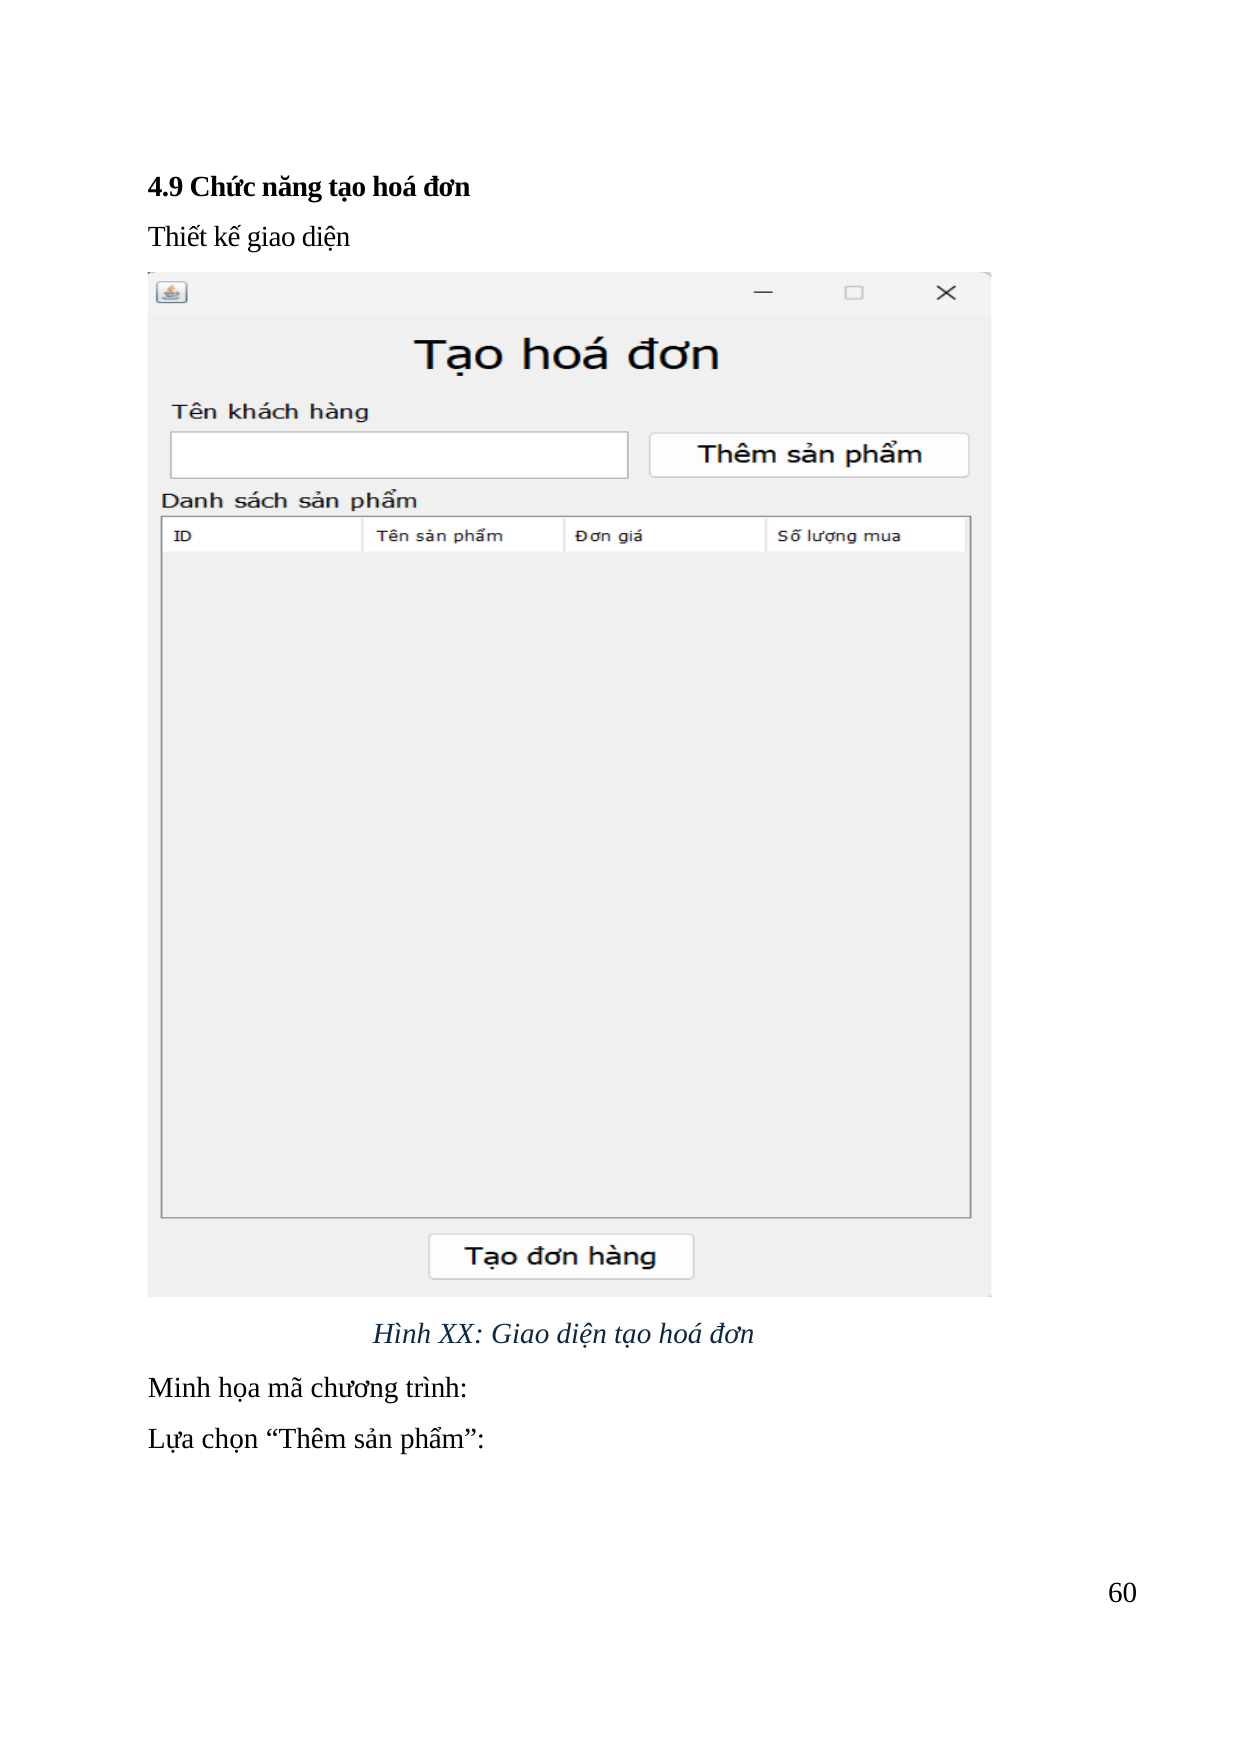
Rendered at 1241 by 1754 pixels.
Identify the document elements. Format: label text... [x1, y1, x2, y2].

text Lựa chọn “Thêm sản phẩm”: [148, 1421, 1137, 1454]
text Thiết kế giao diện [148, 219, 1137, 253]
text Minh họa mã chương trình: [148, 1370, 1137, 1404]
text Hình XX: Giao diện tạo hoá đơn [148, 1316, 1137, 1349]
picture [147, 272, 992, 1297]
subtitle 4.9 Chức năng tạo hoá đơn [148, 169, 1137, 203]
